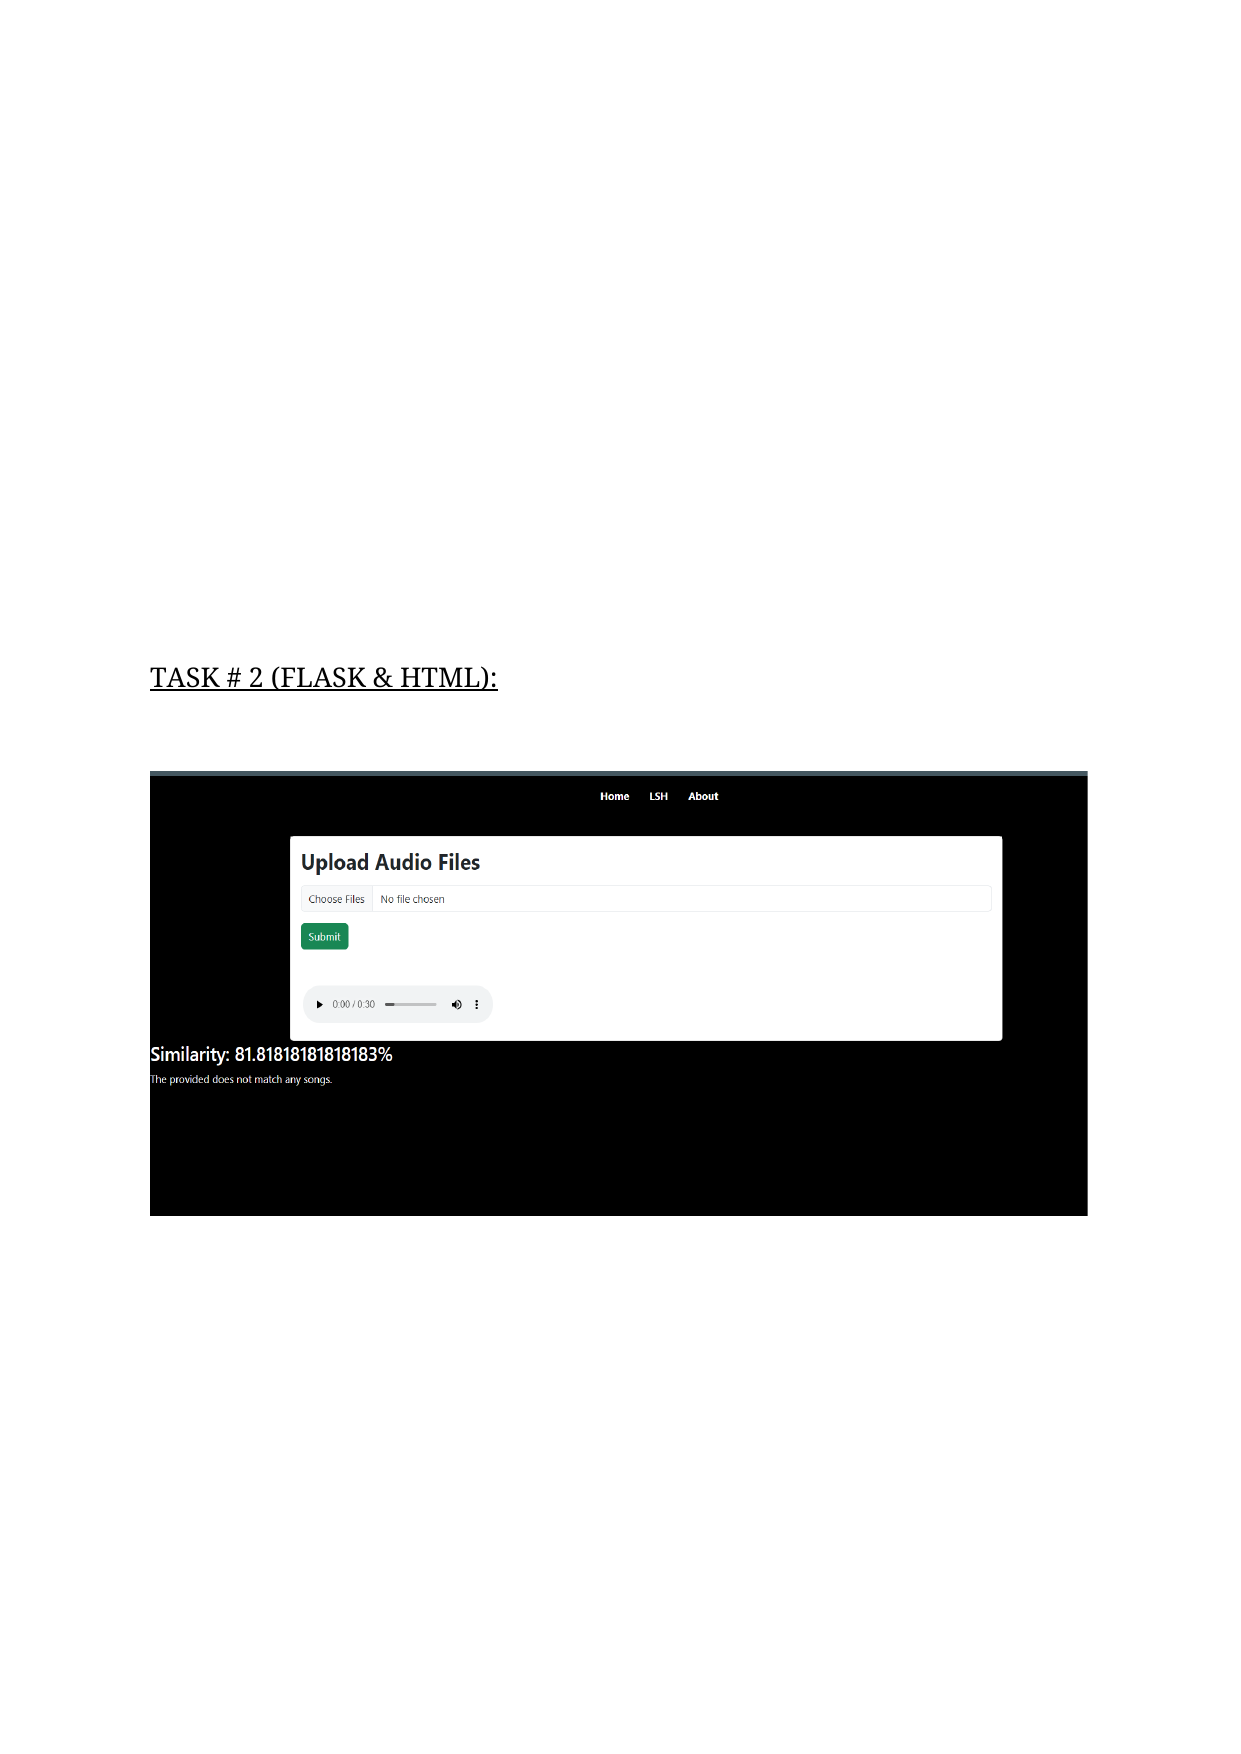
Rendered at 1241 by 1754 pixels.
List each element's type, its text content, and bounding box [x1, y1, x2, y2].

text TASK # 2 (FLASK & HTML): [150, 658, 1090, 695]
picture [150, 771, 1088, 1216]
